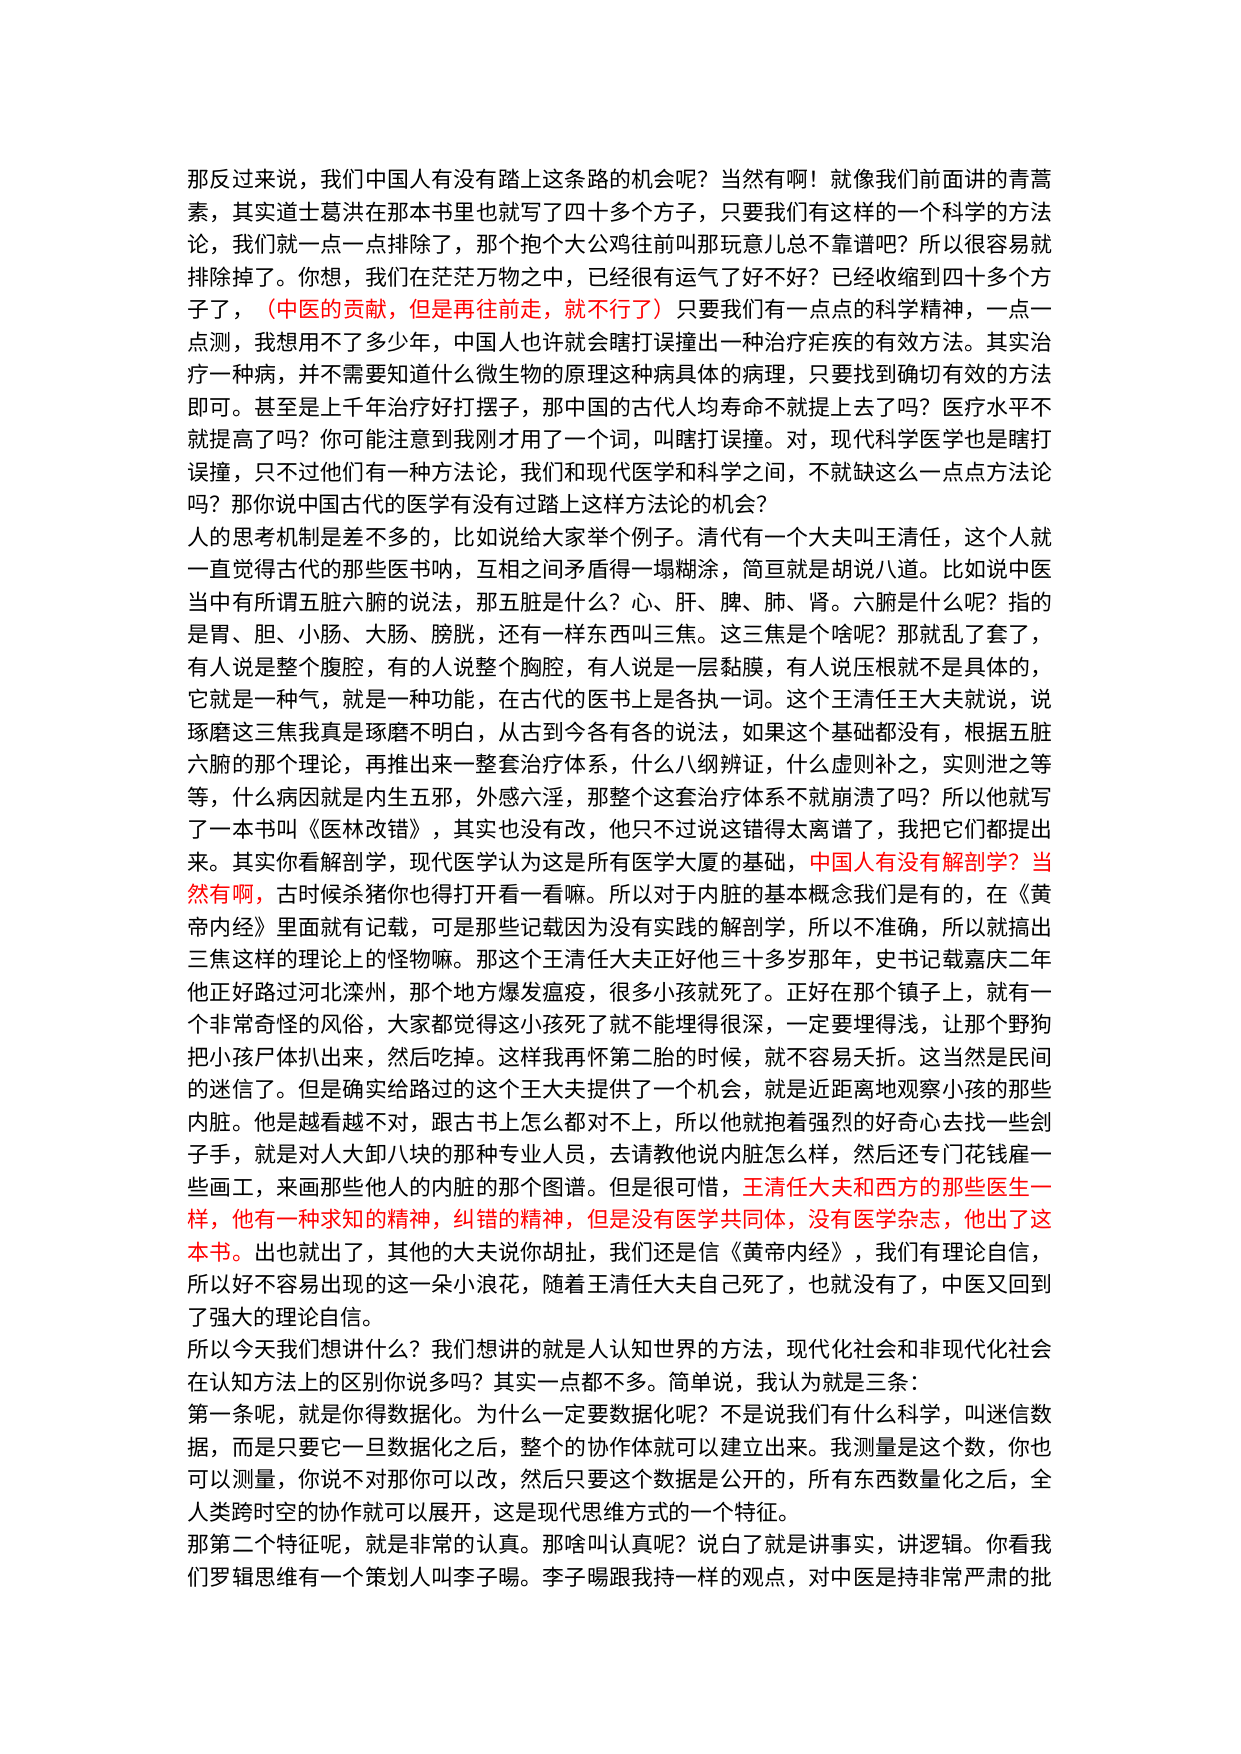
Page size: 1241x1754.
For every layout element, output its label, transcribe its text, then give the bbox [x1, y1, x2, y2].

text 人的思考机制是差不多的，比如说给大家举个例子。清代有一个大夫叫王清任，这个人就一直觉得古代的那些医书呐，互相之间矛盾得一塌糊涂，简亘就是胡说八道。比如说中医当中有所谓五脏六腑的说法，那五脏是什么？心、肝、脾、肺、肾。六腑是什么呢？指的是胃、胆、小肠、大肠、膀胱，还有一样东西叫三焦。这三焦是个啥呢？那就乱了套了，有人说是整个腹腔，有的人说整个胸腔，有人说是一层黏膜，有人说压根就不是具体的，它就是一种气，就是一种功能，在古代的医书上是各执一词。这个王清任王大夫就说，说琢磨这三焦我真是琢磨不明白，从古到今各有各的说法，如果这个基础都没有，根据五脏六腑的那个理论，再推出来一整套治疗体系，什么八纲辨证，什么虚则补之，实则泄之等等，什么病因就是内生五邪，外感六淫，那整个这套治疗体系不就崩溃了吗？所以他就写了一本书叫《医林改错》，其实也没有改，他只不过说这错得太离谱了，我把它们都提出来。其实你看解剖学，现代医学认为这是所有医学大厦的基础，中国人有没有解剖学？当然有啊，古时候杀猪你也得打开看一看嘛。所以对于内脏的基本概念我们是有的，在《黄帝内经》里面就有记载，可是那些记载因为没有实践的解剖学，所以不准确，所以就搞出三焦这样的理论上的怪物嘛。那这个王清任大夫正好他三十多岁那年，史书记载嘉庆二年，他正好路过河北滦州，那个地方爆发瘟疫，很多小孩就死了。正好在那个镇子上，就有一个非常奇怪的风俗，大家都觉得这小孩死了就不能埋得很深，一定要埋得浅，让那个野狗把小孩尸体扒出来，然后吃掉。这样我再怀第二胎的时候，就不容易夭折。这当然是民间的迷信了。但是确实给路过的这个王大夫提供了一个机会，就是近距离地观察小孩的那些内脏。他是越看越不对，跟古书上怎么都对不上，所以他就抱着强烈的好奇心去找一些刽子手，就是对人大卸八块的那种专业人员，去请教他说内脏怎么样，然后还专门花钱雇一些画工，来画那些他人的内脏的那个图谱。但是很可惜，王清任大夫和西方的那些医生一样，他有一种求知的精神，纠错的精神，但是没有医学共同体，没有医学杂志，他出了这本书。出也就出了，其他的大夫说你胡扯，我们还是信《黄帝内经》，我们有理论自信，所以好不容易出现的这一朵小浪花，随着王清任大夫自己死了，也就没有了，中医又回到了强大的理论自信。 [187, 519, 1053, 1332]
text 那反过来说，我们中国人有没有踏上这条路的机会呢？当然有啊！就像我们前面讲的青蒿素，其实道士葛洪在那本书里也就写了四十多个方子，只要我们有这样的一个科学的方法论，我们就一点一点排除了，那个抱个大公鸡往前叫那玩意儿总不靠谱吧？所以很容易就排除掉了。你想，我们在茫茫万物之中，已经很有运气了好不好？已经收缩到四十多个方子了，（中医的贡献，但是再往前走，就不行了）只要我们有一点点的科学精神，一点一点测，我想用不了多少年，中国人也许就会瞎打误撞出一种治疗疟疾的有效方法。其实治疗一种病，并不需要知道什么微生物的原理这种病具体的病理，只要找到确切有效的方法即可。甚至是上千年治疗好打摆子，那中国的古代人均寿命不就提上去了吗？医疗水平不就提高了吗？你可能注意到我刚才用了一个词，叫瞎打误撞。对，现代科学医学也是瞎打误撞，只不过他们有一种方法论，我们和现代医学和科学之间，不就缺这么一点点方法论吗？那你说中国古代的医学有没有过踏上这样方法论的机会？ [187, 162, 1053, 519]
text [187, 1527, 1053, 1592]
text 第一条呢，就是你得数据化。为什么一定要数据化呢？不是说我们有什么科学，叫迷信数据，而是只要它一旦数据化之后，整个的协作体就可以建立出来。我测量是这个数，你也可以测量，你说不对那你可以改，然后只要这个数据是公开的，所有东西数量化之后，全人类跨时空的协作就可以展开，这是现代思维方式的一个特征。 [187, 1397, 1053, 1527]
text 所以今天我们想讲什么？我们想讲的就是人认知世界的方法，现代化社会和非现代化社会在认知方法上的区别你说多吗？其实一点都不多。简单说，我认为就是三条： [187, 1332, 1053, 1397]
